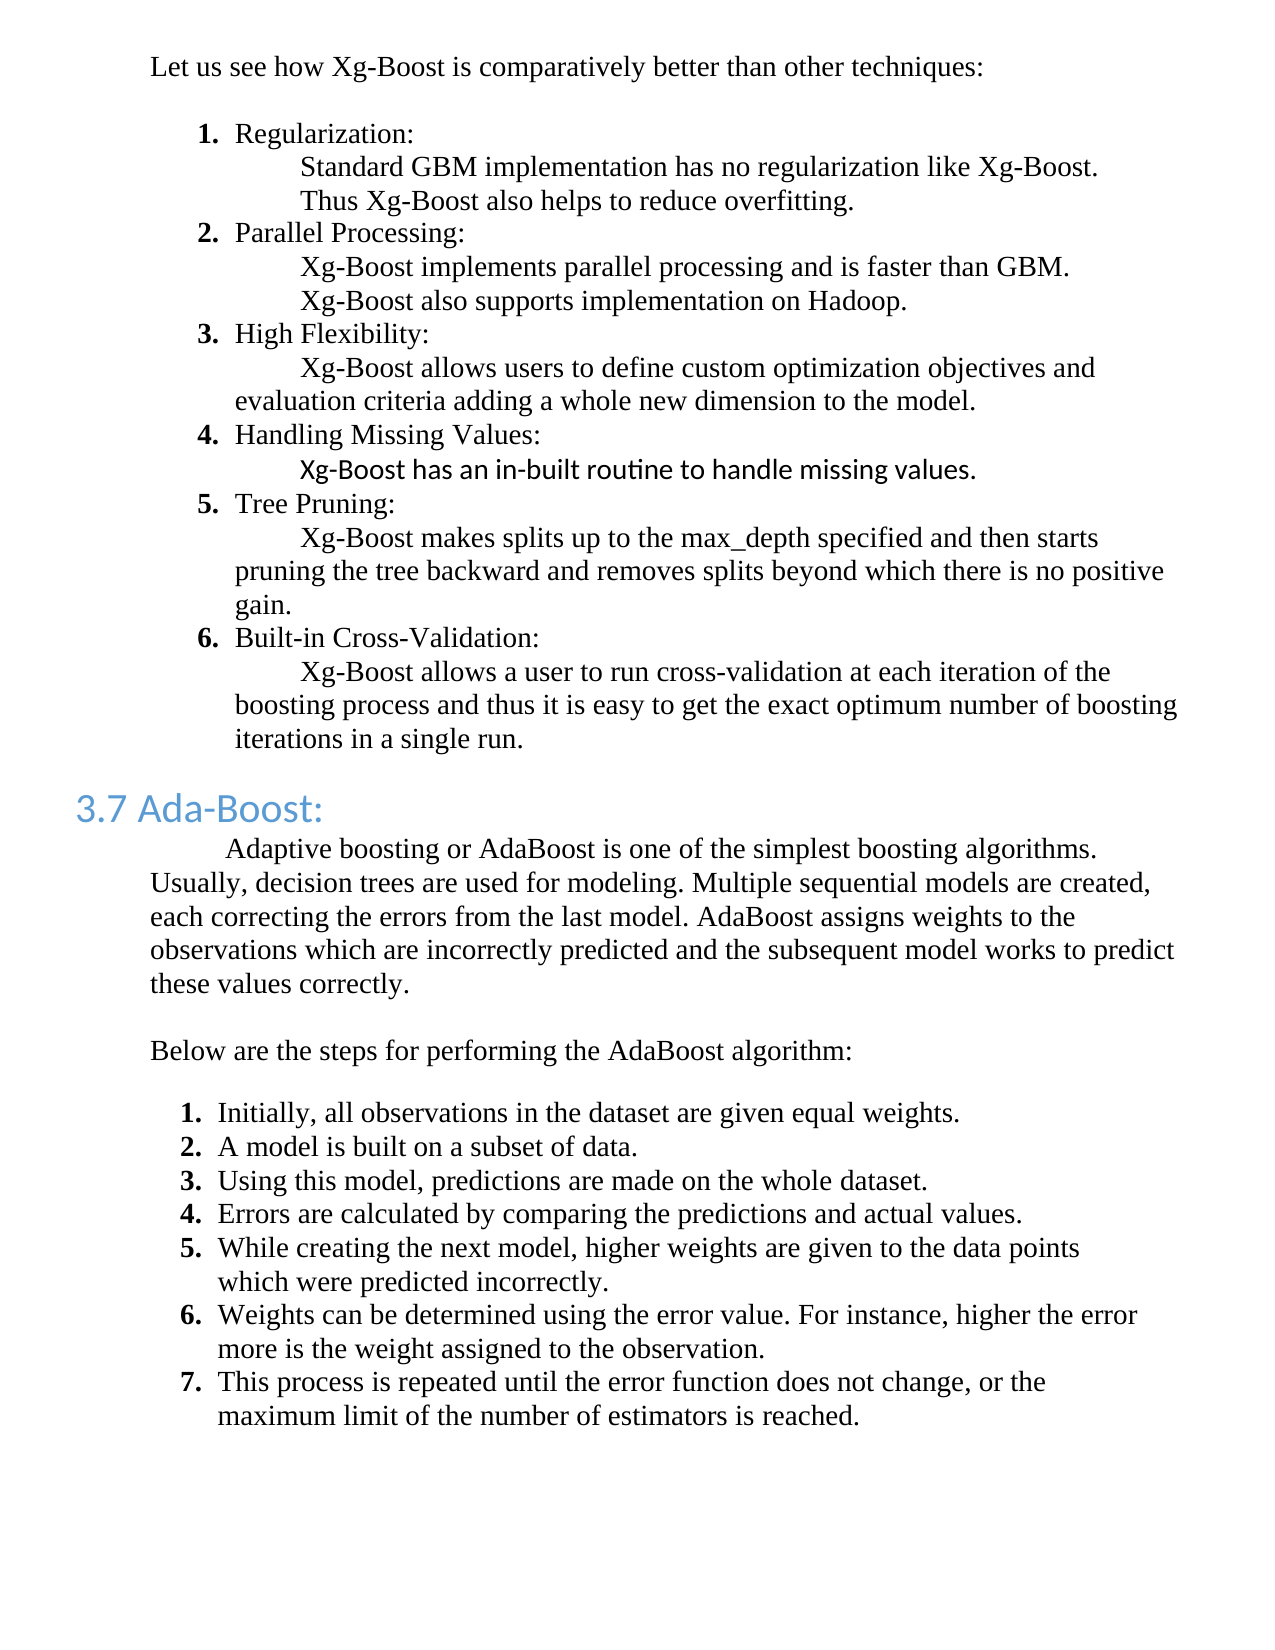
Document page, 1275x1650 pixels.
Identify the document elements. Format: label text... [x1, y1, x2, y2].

list Using this model, predictions are made on the whole dataset. [180, 1163, 1246, 1196]
list While creating the next model, higher weights are given to the data points which were predicted incorrectly. [180, 1230, 1158, 1297]
text Xg-Boost allows a user to run cross-validation at each iteration of the boosting process and thus it is easy to get the exact optimum number of boosting iterations in a single run. [234, 654, 1198, 754]
text Xg-Boost implements parallel processing and is faster than GBM. Xg-Boost also supports implementation on Hadoop. [300, 249, 1074, 317]
list Handling Missing Values: [197, 417, 1246, 451]
subtitle Ada-Boost: [75, 782, 1246, 832]
text Let us see how Xg-Boost is comparatively better than other techniques: [150, 49, 1246, 82]
list High Flexibility: [197, 317, 1246, 350]
list This process is repeated until the error function does not change, or the maximum limit of the number of estimators is reached. [180, 1364, 1171, 1431]
text Below are the steps for performing the AdaBoost algorithm: [150, 1033, 1246, 1067]
text Usually, decision trees are used for modeling. Multiple sequential models are created, each correcting the errors from the last model. AdaBoost assigns weights to the observations which are incorrectly predicted and the subsequent model works to predict these values correctly. [150, 865, 1177, 999]
text Standard GBM implementation has no regularization like Xg-Boost. Thus Xg-Boost also helps to reduce overfitting. [300, 149, 1101, 216]
text Xg-Boost has an in-built routine to handle missing values. [300, 451, 1246, 487]
text Xg-Boost allows users to define custom optimization objectives and evaluation criteria adding a whole new dimension to the model. [234, 350, 1104, 417]
list Initially, all observations in the dataset are given equal weights. [180, 1096, 1246, 1129]
list Weights can be determined using the error value. For instance, higher the error more is the weight assigned to the observation. [180, 1297, 1138, 1364]
text Xg-Boost makes splits up to the max_depth specified and then starts pruning the tree backward and removes splits beyond which there is no positive gain. [234, 520, 1186, 620]
list Parallel Processing: [197, 216, 1246, 249]
text Adaptive boosting or AdaBoost is one of the simplest boosting algorithms. [225, 832, 1246, 865]
list Regularization: [197, 116, 1246, 149]
list Built-in Cross-Validation: [197, 620, 1246, 654]
list Errors are calculated by comparing the predictions and actual values. [180, 1197, 1246, 1230]
list A model is built on a subset of data. [180, 1129, 1246, 1163]
list Tree Pruning: [197, 487, 1246, 520]
